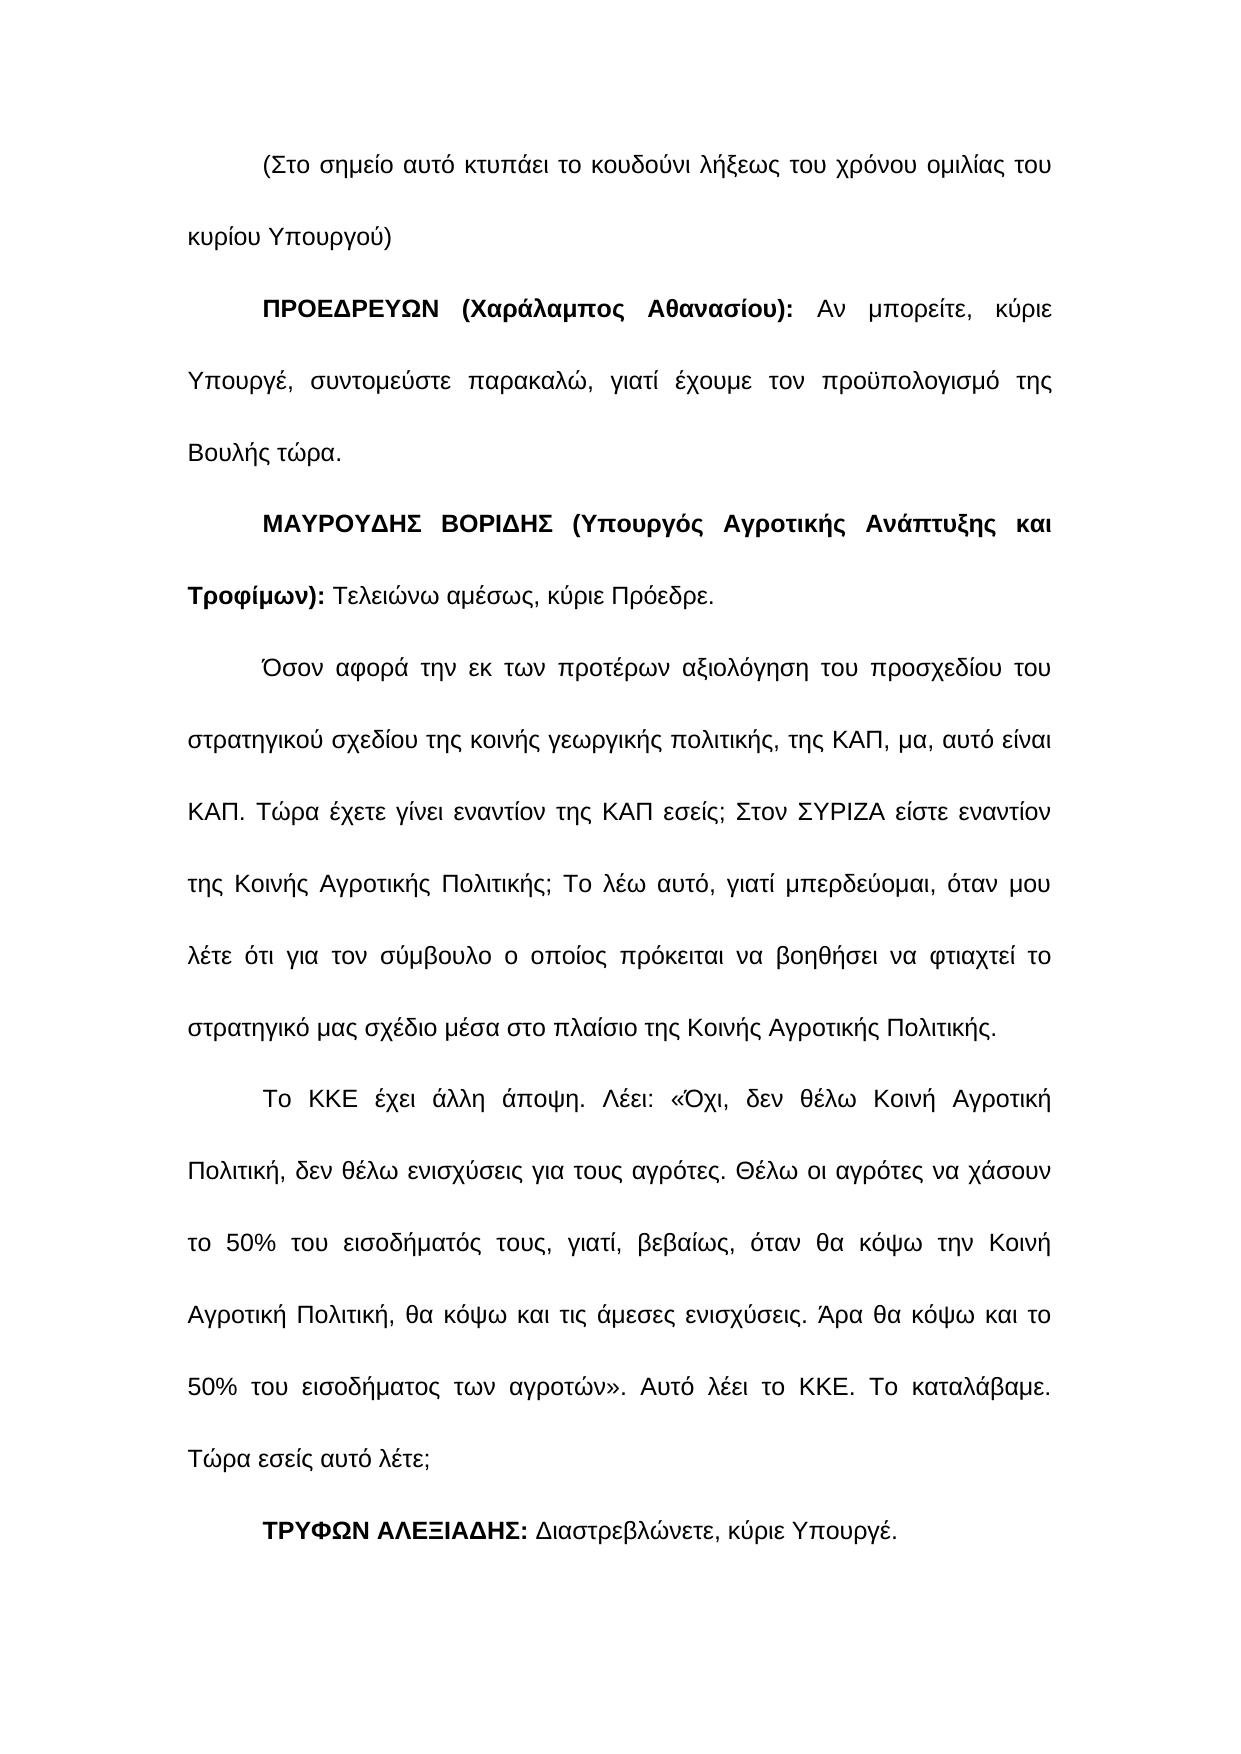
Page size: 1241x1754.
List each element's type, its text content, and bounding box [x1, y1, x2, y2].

text ΤΡΥΦΩΝ ΑΛΕΞΙΑΔΗΣ: Διαστρεβλώνετε, κύριε Υπουργέ. [187, 1516, 1053, 1544]
text ΠΡΟΕΔΡΕΥΩΝ (Χαράλαμπος Αθανασίου): Αν μπορείτε, κύριε Υπουργέ, συντομεύστε παρακαλώ, γιατί έχουμε τον προϋπολογισμό της Βουλής τώρα. [187, 294, 1053, 466]
text Το ΚΚΕ έχει άλλη άποψη. Λέει: «Όχι, δεν θέλω Κοινή Αγροτική Πολιτική, δεν θέλω ενισχύσεις για τους αγρότες. Θέλω οι αγρότες να χάσουν το 50% του εισοδήματός τους, γιατί, βεβαίως, όταν θα κόψω την Κοινή Αγροτική Πολιτική, θα κόψω και τις άμεσες ενισχύσεις. Άρα θα κόψω και το 50% του εισοδήματος των αγροτών». Αυτό λέει το ΚΚΕ. Το καταλάβαμε. Τώρα εσείς αυτό λέτε; [187, 1084, 1053, 1472]
text ΜΑΥΡΟΥΔΗΣ ΒΟΡΙΔΗΣ (Υπουργός Αγροτικής Ανάπτυξης και Τροφίμων): Τελειώνω αμέσως, κύριε Πρόεδρε. [187, 509, 1053, 610]
text (Στο σημείο αυτό κτυπάει το κουδούνι λήξεως του χρόνου ομιλίας του κυρίου Υπουργού) [187, 150, 1053, 251]
text Όσον αφορά την εκ των προτέρων αξιολόγηση του προσχεδίου του στρατηγικού σχεδίου της κοινής γεωργικής πολιτικής, της ΚΑΠ, μα, αυτό είναι ΚΑΠ. Τώρα έχετε γίνει εναντίον της ΚΑΠ εσείς; Στον ΣΥΡΙΖΑ είστε εναντίον της Κοινής Αγροτικής Πολιτικής; Το λέω αυτό, γιατί μπερδεύομαι, όταν μου λέτε ότι για τον σύμβουλο ο οποίος πρόκειται να βοηθήσει να φτιαχτεί το στρατηγικό μας σχέδιο μέσα στο πλαίσιο της Κοινής Αγροτικής Πολιτικής. [187, 653, 1053, 1041]
